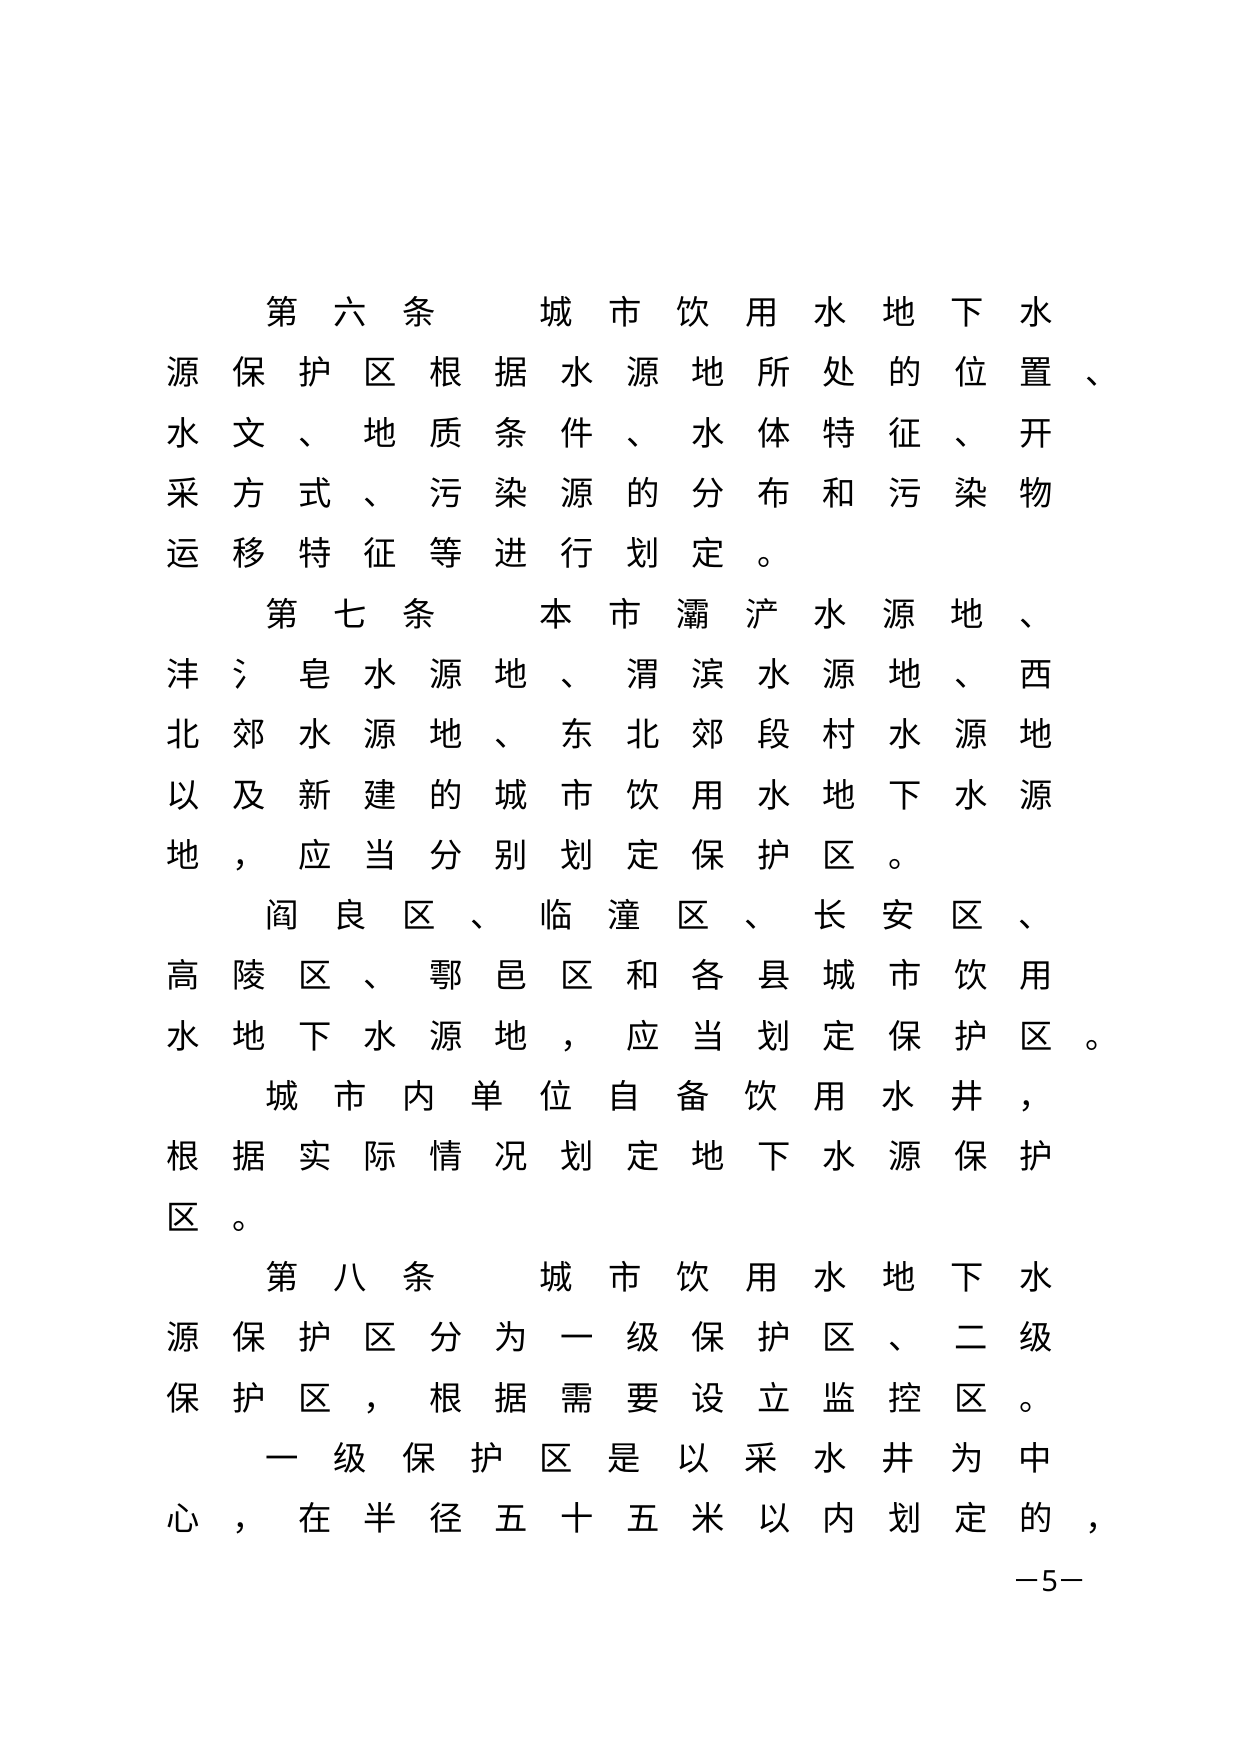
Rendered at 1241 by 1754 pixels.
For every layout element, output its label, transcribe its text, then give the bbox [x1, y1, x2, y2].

text 第七条 本市灞浐水源地、沣氵皂水源地、渭滨水源地、西北郊水源地、东北郊段村水源地以及新建的城市饮用水地下水源地，应当分别划定保护区。 [167, 581, 1085, 883]
text 城市内单位自备饮用水井，根据实际情况划定地下水源保护区。 [167, 1064, 1085, 1245]
text 第六条 城市饮用水地下水源保护区根据水源地所处的位置、水文、地质条件、水体特征、开采方式、污染源的分布和污染物运移特征等进行划定。 [167, 280, 1085, 581]
text 第八条 城市饮用水地下水源保护区分为一级保护区、二级保护区，根据需要设立监控区。 [167, 1245, 1085, 1426]
text 一级保护区是以采水井为中心，在半径五十五米以内划定的，能够保证集水有一定滞后时间，防止病原菌污染的区域。 [167, 1426, 1085, 1546]
text 阎良区、临潼区、长安区、高陵区、鄠邑区和各县城市饮用水地下水源地，应当划定保护区。 [167, 883, 1085, 1064]
